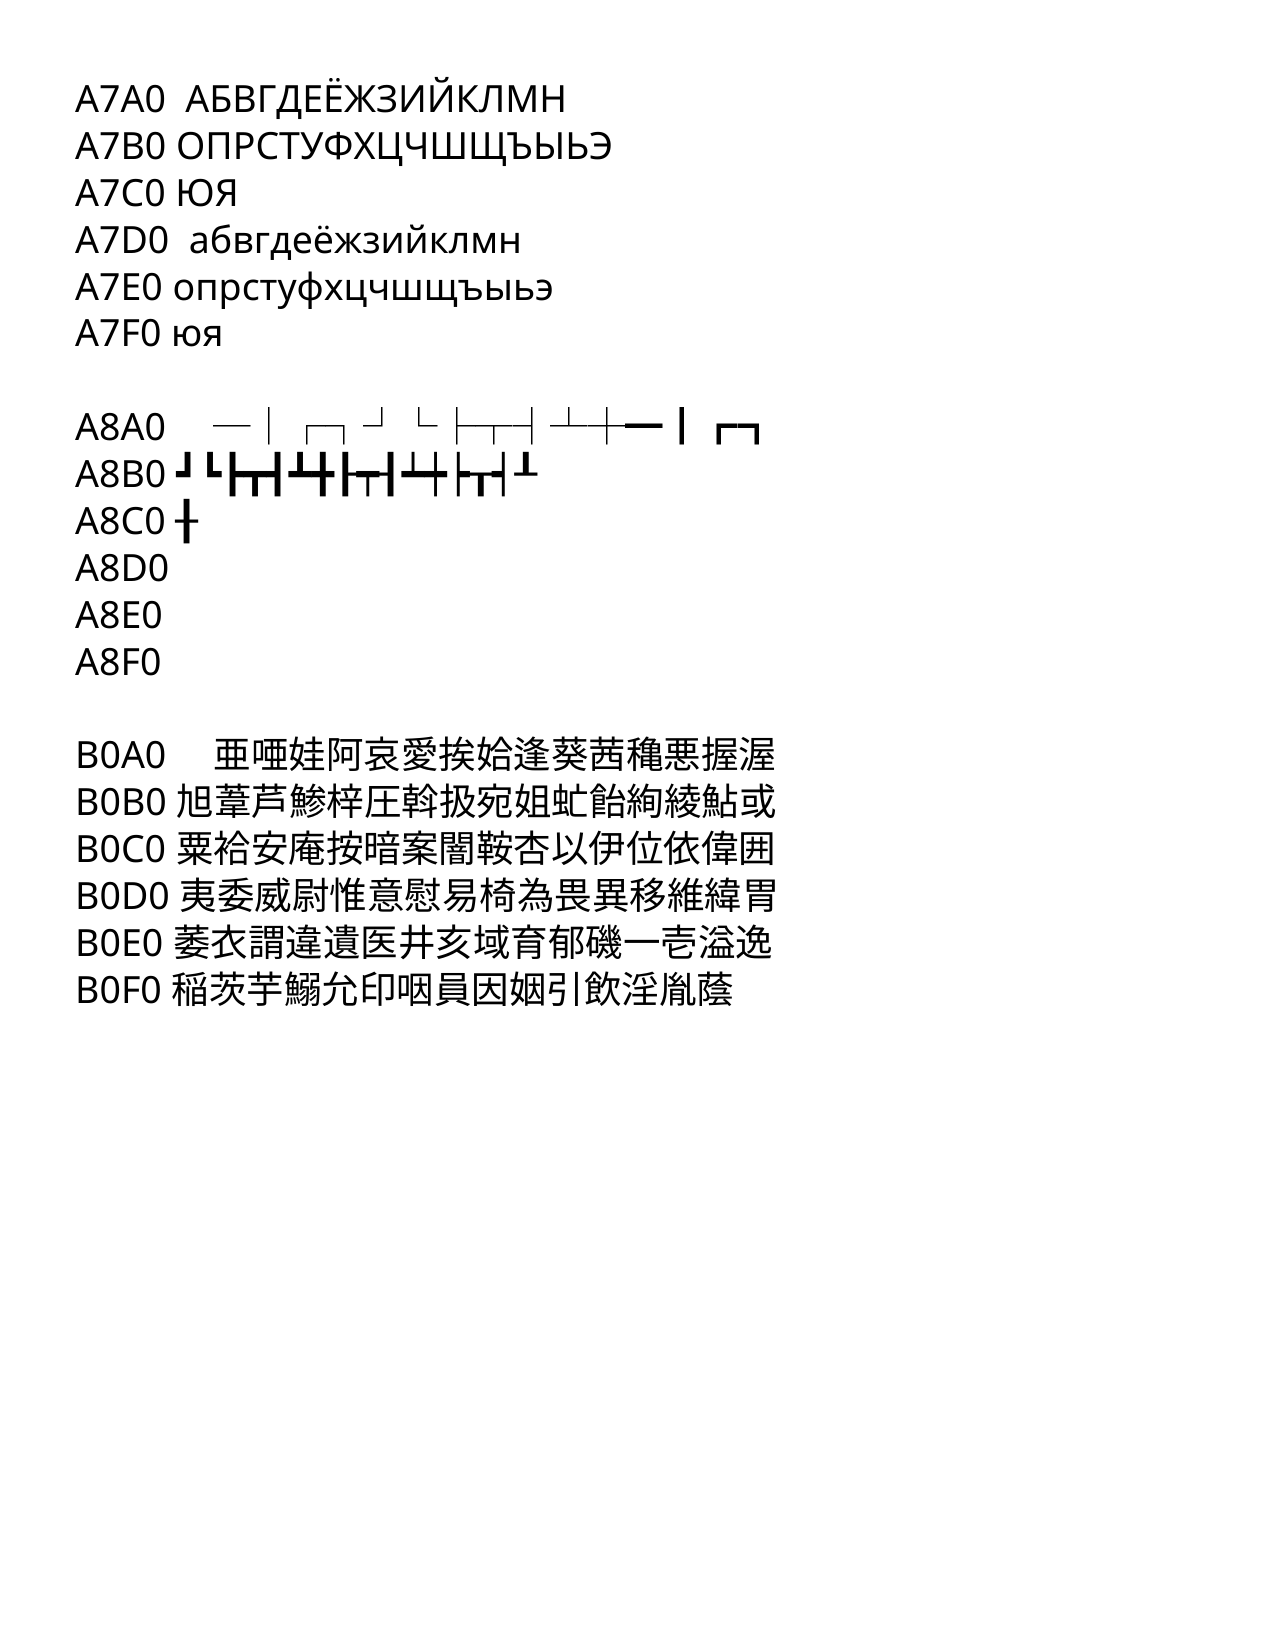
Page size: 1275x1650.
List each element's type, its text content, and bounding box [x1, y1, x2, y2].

text B0E0 萎衣謂違遺医井亥域育郁磯一壱溢逸 [75, 919, 1200, 966]
text A7C0 ЮЯ [75, 169, 1200, 216]
text A8D0 [75, 544, 1200, 591]
text A7A0 АБВГДЕЁЖЗИЙКЛМН [75, 75, 1200, 122]
text B0C0 粟袷安庵按暗案闇鞍杏以伊位依偉囲 [75, 825, 1200, 872]
text A7D0 абвгдеёжзийклмн [75, 216, 1200, 262]
text A8C0 ╂ [75, 497, 1200, 544]
text B0F0 稲茨芋鰯允印咽員因姻引飲淫胤蔭 [75, 966, 1200, 1012]
text B0A0 亜唖娃阿哀愛挨姶逢葵茜穐悪握渥 [75, 731, 1200, 778]
text A7F0 юя [75, 309, 1200, 356]
text A8E0 [75, 591, 1200, 637]
text A7B0 ОПРСТУФХЦЧШЩЪЫЬЭ [75, 122, 1200, 169]
text A7E0 опрстуфхцчшщъыьэ [75, 262, 1200, 309]
text B0D0 夷委威尉惟意慰易椅為畏異移維緯胃 [75, 872, 1200, 919]
text A8B0 ┛┗┣┳┫┻╋┠┯┨┷┿┝┰┥┸ [75, 450, 1200, 497]
text B0B0 旭葦芦鯵梓圧斡扱宛姐虻飴絢綾鮎或 [75, 778, 1200, 825]
text A8A0 ─│┌┐┘└├┬┤┴┼━┃┏┓ [75, 403, 1200, 450]
text A8F0 [75, 637, 1200, 684]
